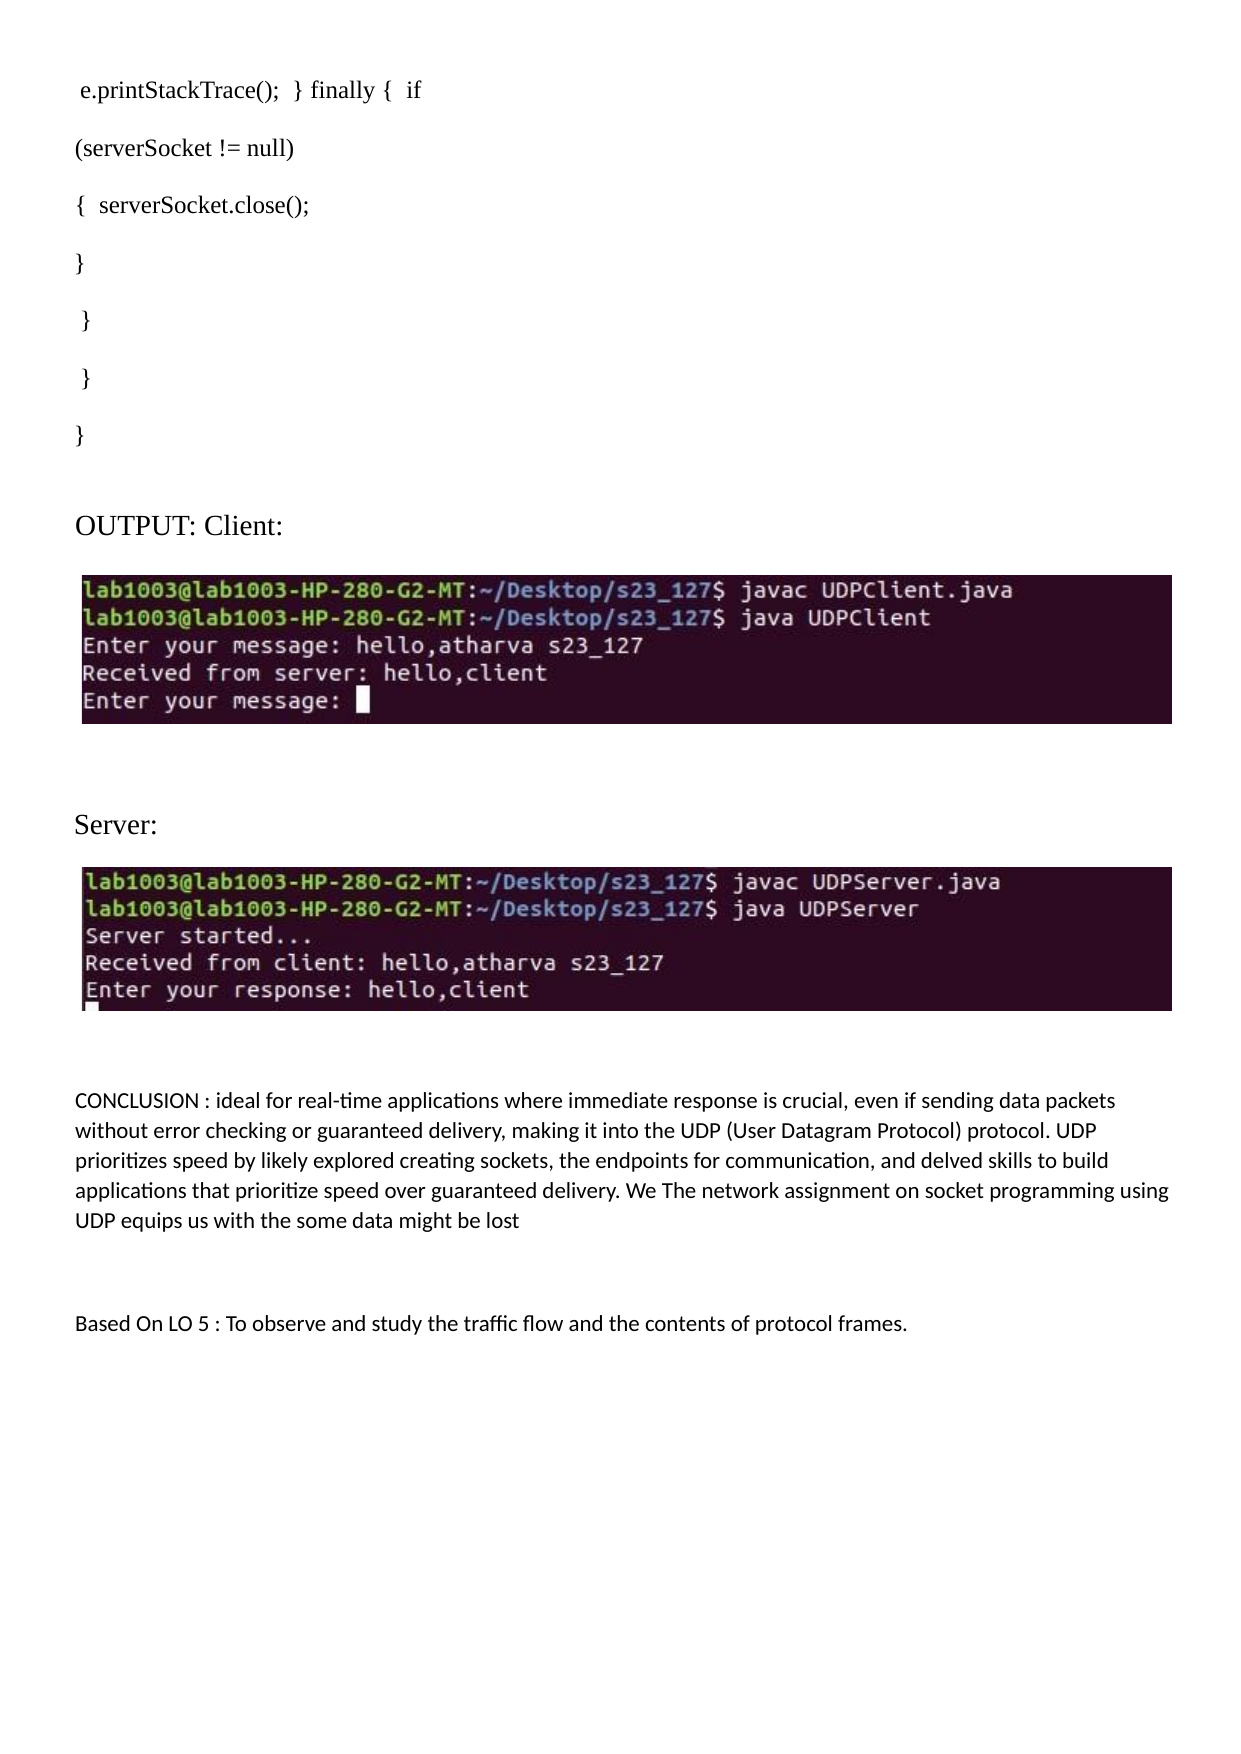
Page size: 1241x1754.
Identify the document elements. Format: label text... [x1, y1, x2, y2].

text } [73, 248, 1159, 276]
picture [81, 575, 1172, 724]
text OUTPUT: Client: [75, 508, 1172, 542]
text Server: [73, 807, 1168, 841]
picture [81, 867, 1172, 1011]
text } [73, 363, 1159, 392]
text } [73, 420, 1159, 449]
text e.printStackTrace(); } finally { if (serverSocket != null) { serverSocket.close(); [73, 75, 485, 219]
text Based On LO 5 : To observe and study the traffic flow and the contents of protocol frames. [75, 1309, 1172, 1338]
text CONCLUSION : ideal for real-time applications where immediate response is crucial, even if sending data packets without error checking or guaranteed delivery, making it into the UDP (User Datagram Protocol) protocol. UDP prioritizes speed by likely explored creating sockets, the endpoints for communication, and delved skills to build applications that prioritize speed over guaranteed delivery. We The network assignment on socket programming using UDP equips us with the some data might be lost [75, 1086, 1172, 1235]
text } [73, 305, 1159, 334]
